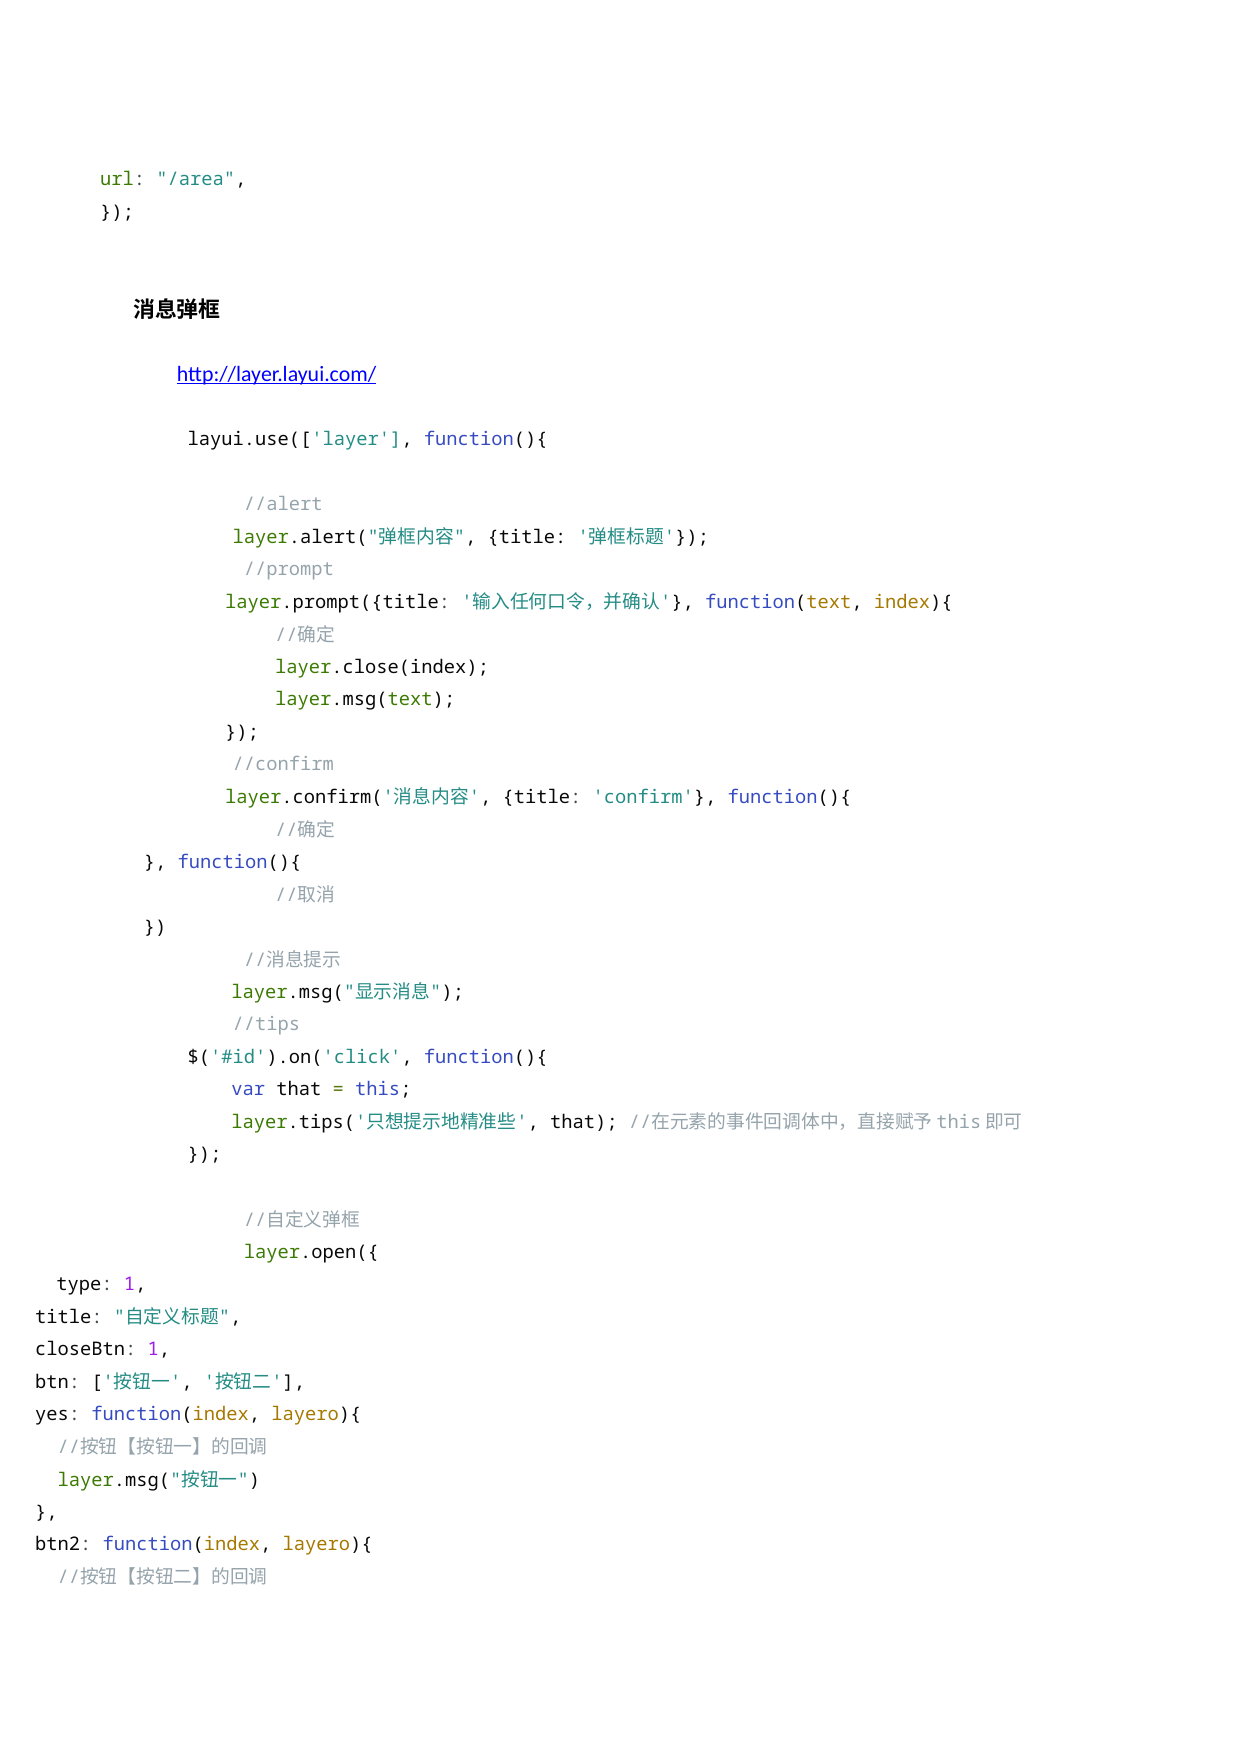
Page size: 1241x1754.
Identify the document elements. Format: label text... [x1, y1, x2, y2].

text layer.alert("弹框内容", {title: '弹框标题'}); [187, 519, 1053, 552]
text //confirm [187, 747, 1053, 779]
text var that = this; [187, 1072, 1053, 1104]
text //自定义弹框 [187, 1202, 1053, 1234]
text //prompt [187, 552, 1053, 584]
text layer.prompt({title: '输入任何口令，并确认'}, function(text, index){ [187, 584, 1053, 617]
text btn: ['按钮一', '按钮二'], [0, 1364, 1053, 1397]
text //取消 [231, 877, 1053, 909]
list http://layer.layui.com/ [133, 357, 1053, 389]
text layer.open({ [187, 1234, 1053, 1267]
text }); [187, 714, 1053, 747]
text }, [0, 1494, 1053, 1527]
text //按钮【按钮二】的回调 [0, 1559, 1053, 1592]
text layer.msg("显示消息"); [187, 974, 1053, 1007]
text layer.msg(text); [187, 682, 1053, 714]
text //确定 [231, 617, 1053, 649]
text //按钮【按钮一】的回调 [0, 1429, 1053, 1462]
list }); [78, 194, 1053, 227]
text }) [78, 909, 1053, 942]
text closeBtn: 1, [0, 1332, 1053, 1364]
text layer.msg("按钮一") [0, 1462, 1053, 1494]
text layer.tips('只想提示地精准些', that); //在元素的事件回调体中，直接赋予this即可 [187, 1104, 1053, 1137]
text yes: function(index, layero){ [0, 1397, 1053, 1429]
text layui.use(['layer'], function(){ [187, 422, 1053, 454]
text type: 1, [56, 1267, 1053, 1299]
text btn2: function(index, layero){ [0, 1527, 1053, 1559]
text title: "自定义标题", [0, 1299, 1053, 1332]
text layer.close(index); [187, 649, 1053, 682]
text //tips [187, 1007, 1053, 1039]
text //alert [187, 487, 1053, 519]
text $('#id').on('click', function(){ [187, 1039, 1053, 1072]
text layer.confirm('消息内容', {title: 'confirm'}, function(){ [187, 779, 1053, 812]
text //确定 [231, 812, 1053, 844]
text url: "/area", [78, 162, 1053, 194]
list 消息弹框 [89, 292, 1053, 324]
text }); [187, 1137, 1053, 1169]
text //消息提示 [187, 942, 1053, 974]
text }, function(){ [78, 844, 1053, 877]
